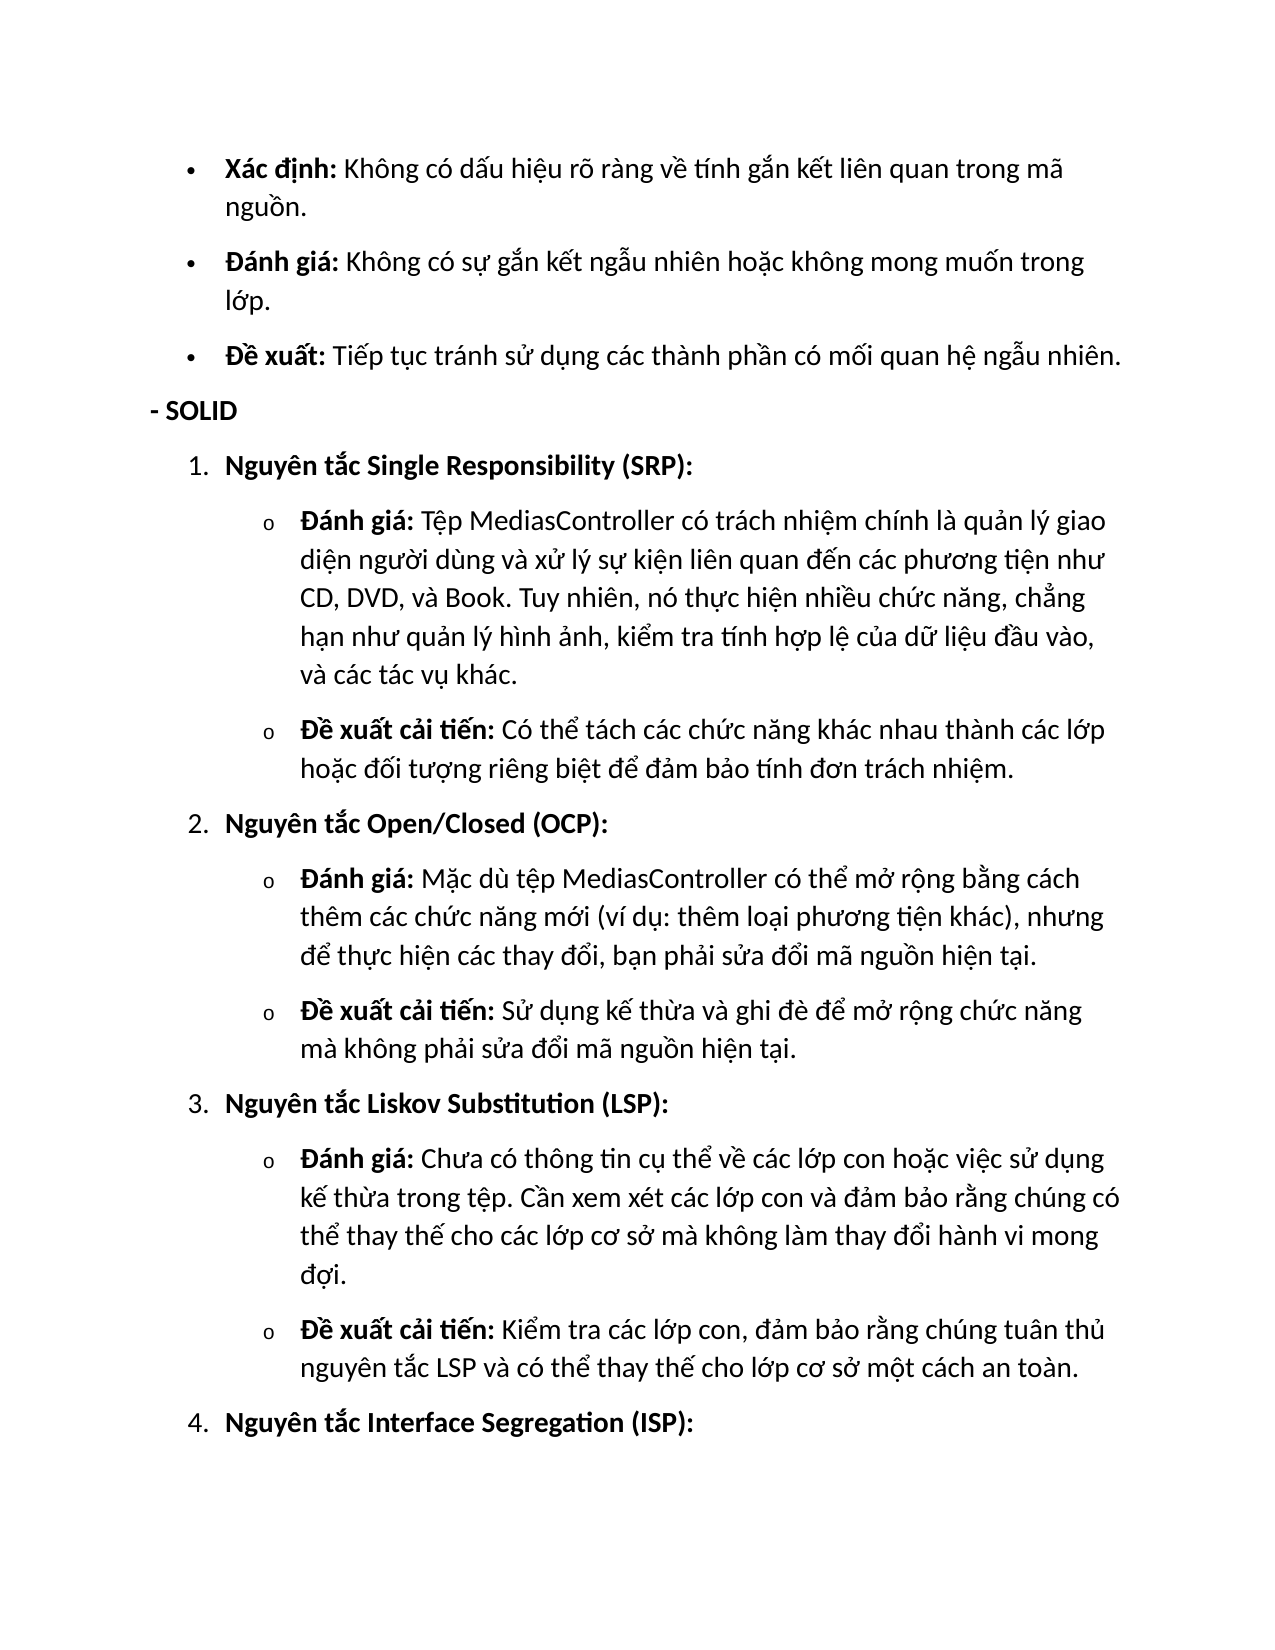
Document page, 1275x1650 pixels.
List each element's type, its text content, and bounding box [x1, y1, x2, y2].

list Nguyên tắc Liskov Substitution (LSP): [187, 1085, 1125, 1121]
list Nguyên tắc Interface Segregation (ISP): [187, 1404, 1125, 1440]
list Nguyên tắc Open/Closed (OCP): [187, 805, 1125, 840]
list Xác định: Không có dấu hiệu rõ ràng về tính gắn kết liên quan trong mã nguồn. [187, 150, 1125, 224]
text - SOLID [150, 392, 1125, 428]
list Đánh giá: Không có sự gắn kết ngẫu nhiên hoặc không mong muốn trong lớp. [187, 243, 1125, 318]
list Đề xuất: Tiếp tục tránh sử dụng các thành phần có mối quan hệ ngẫu nhiên. [187, 337, 1125, 373]
list Đề xuất cải tiến: Sử dụng kế thừa và ghi đè để mở rộng chức năng mà không phải sửa đổi mã nguồn hiện tại. [262, 992, 1125, 1066]
list Đề xuất cải tiến: Có thể tách các chức năng khác nhau thành các lớp hoặc đối tượng riêng biệt để đảm bảo tính đơn trách nhiệm. [262, 711, 1125, 785]
list Nguyên tắc Single Responsibility (SRP): [187, 447, 1125, 483]
list Đánh giá: Tệp MediasController có trách nhiệm chính là quản lý giao diện người dùng và xử lý sự kiện liên quan đến các phương tiện như CD, DVD, và Book. Tuy nhiên, nó thực hiện nhiều chức năng, chẳng hạn như quản lý hình ảnh, kiểm tra tính hợp lệ của dữ liệu đầu vào, và các tác vụ khác. [262, 502, 1125, 692]
list Đề xuất cải tiến: Kiểm tra các lớp con, đảm bảo rằng chúng tuân thủ nguyên tắc LSP và có thể thay thế cho lớp cơ sở một cách an toàn. [262, 1311, 1125, 1385]
list Đánh giá: Chưa có thông tin cụ thể về các lớp con hoặc việc sử dụng kế thừa trong tệp. Cần xem xét các lớp con và đảm bảo rằng chúng có thể thay thế cho các lớp cơ sở mà không làm thay đổi hành vi mong đợi. [262, 1141, 1125, 1291]
list Đánh giá: Mặc dù tệp MediasController có thể mở rộng bằng cách thêm các chức năng mới (ví dụ: thêm loại phương tiện khác), nhưng để thực hiện các thay đổi, bạn phải sửa đổi mã nguồn hiện tại. [262, 860, 1125, 972]
